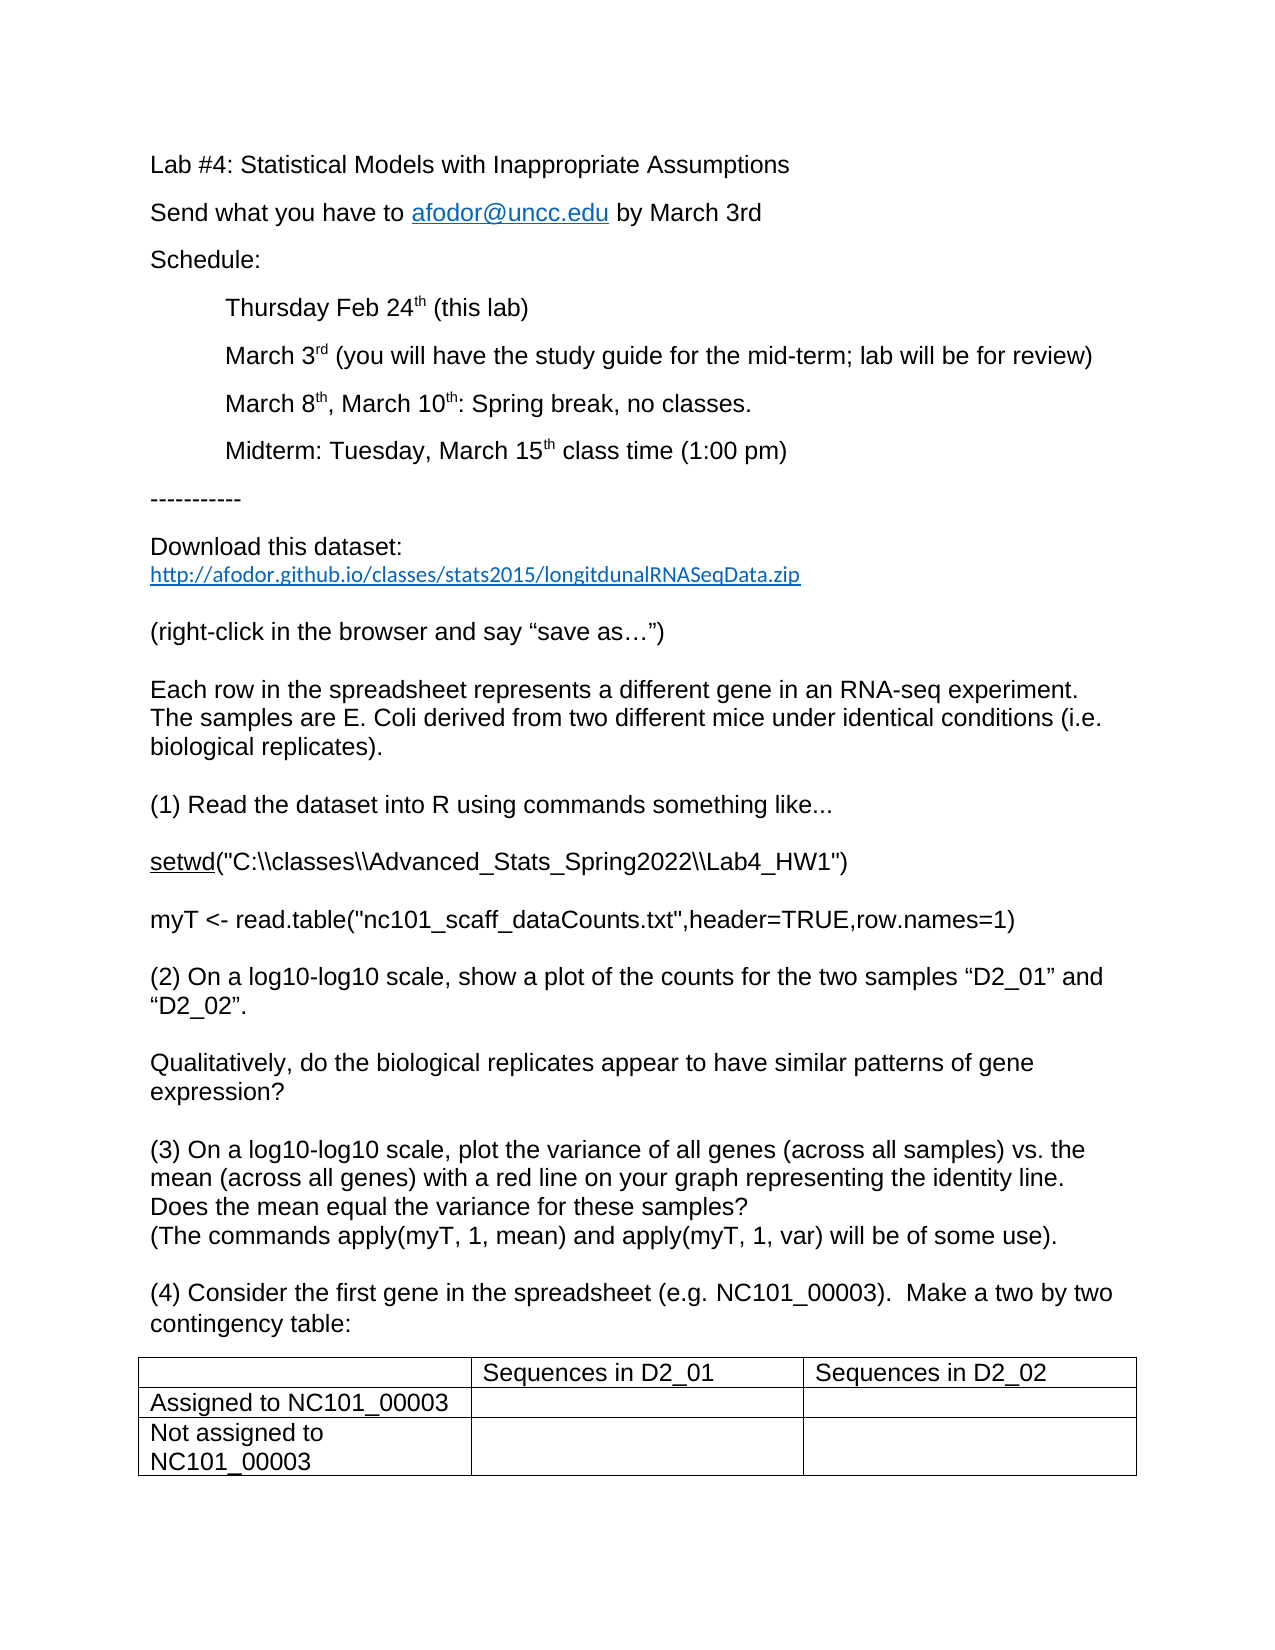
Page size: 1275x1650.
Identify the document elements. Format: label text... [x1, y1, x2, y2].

table_cell [472, 1418, 803, 1475]
text Send what you have to afodor@uncc.edu by March 3rd [150, 198, 1125, 226]
text setwd("C:\\classes\\Advanced_Stats_Spring2022\\Lab4_HW1") [150, 847, 1125, 876]
text Each row in the spreadsheet represents a different gene in an RNA-seq experiment. The samples are E. Coli derived from two different mice under identical conditions (i.e. biological replicates). [150, 675, 1125, 761]
text (The commands apply(myT, 1, mean) and apply(myT, 1, var) will be of some use). [150, 1221, 1125, 1250]
table_cell Assigned to NC101_00003 [139, 1388, 471, 1417]
text Schedule: [150, 245, 1125, 274]
text Lab #4: Statistical Models with Inappropriate Assumptions [150, 150, 1125, 179]
table_cell Not assigned to NC101_00003 [139, 1418, 471, 1475]
text Thursday Feb 24th (this lab) [150, 293, 1125, 322]
text (right-click in the browser and say “save as…”) [150, 617, 1125, 646]
text (1) Read the dataset into R using commands something like... [150, 790, 1125, 818]
table_cell [472, 1388, 803, 1417]
text http://afodor.github.io/classes/stats2015/longitdunalRNASeqData.zip [150, 560, 1125, 588]
text Midterm: Tuesday, March 15th class time (1:00 pm) [150, 436, 1125, 465]
text March 3rd (you will have the study guide for the mid-term; lab will be for review) [150, 341, 1125, 369]
text myT <- read.table("nc101_scaff_dataCounts.txt",header=TRUE,row.names=1) [150, 905, 1125, 933]
table_header [139, 1358, 471, 1387]
text Download this dataset: [150, 532, 1125, 560]
text (2) On a log10-log10 scale, show a plot of the counts for the two samples “D2_01” and “D2_02”. [150, 962, 1125, 1020]
table_header Sequences in D2_02 [804, 1358, 1136, 1387]
text ----------- [150, 484, 1125, 513]
table_cell [804, 1418, 1136, 1475]
text March 8th, March 10th: Spring break, no classes. [150, 388, 1125, 417]
text Qualitatively, do the biological replicates appear to have similar patterns of gene expression? [150, 1048, 1125, 1106]
text (3) On a log10-log10 scale, plot the variance of all genes (across all samples) vs. the mean (across all genes) with a red line on your graph representing the identity line. Does the mean equal the variance for these samples? [150, 1135, 1125, 1221]
text (4) Consider the first gene in the spreadsheet (e.g. NC101_00003). Make a two by two contingency table: [150, 1278, 1125, 1338]
table_cell [804, 1388, 1136, 1417]
table_header Sequences in D2_01 [472, 1358, 803, 1387]
